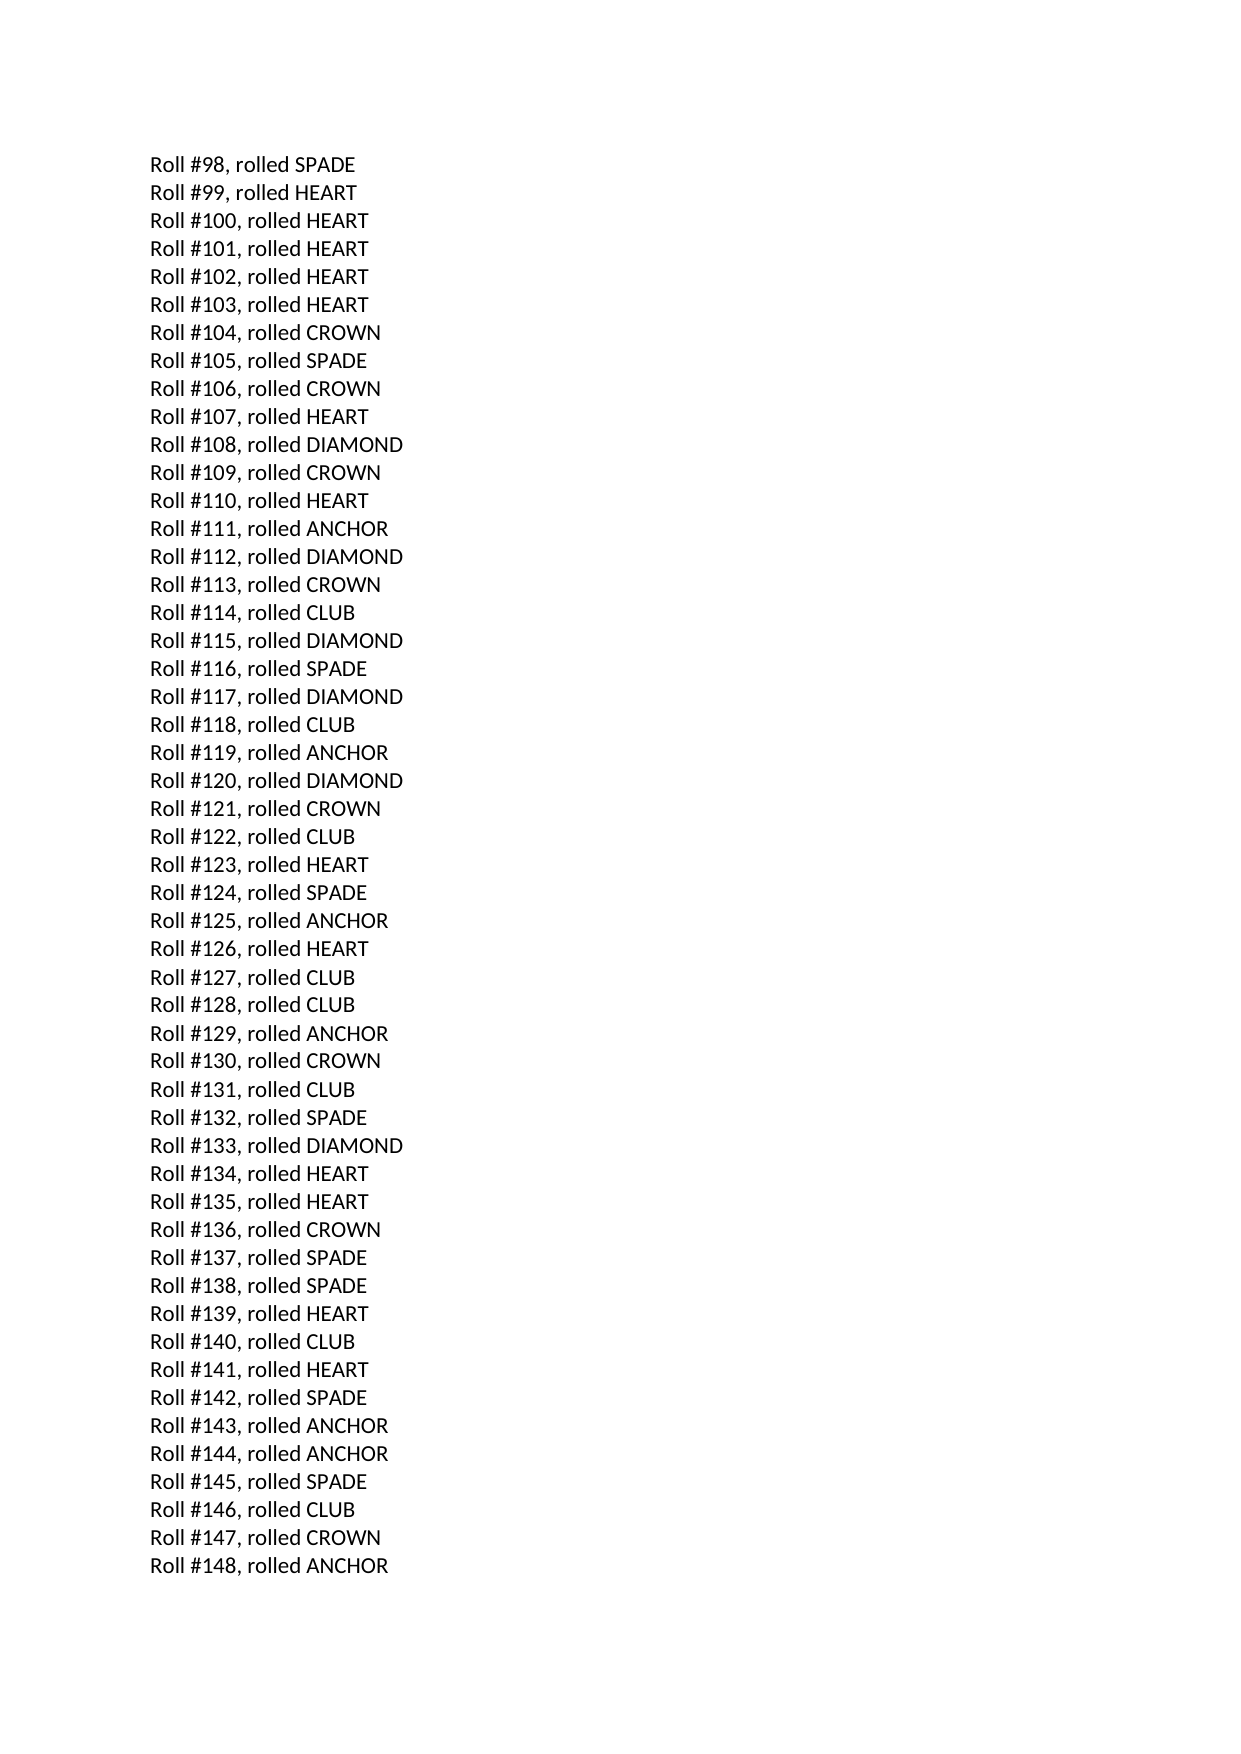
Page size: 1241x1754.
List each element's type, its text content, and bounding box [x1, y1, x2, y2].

text Roll #113, rolled CROWN [150, 570, 1090, 598]
text Roll #133, rolled DIAMOND [150, 1131, 1090, 1159]
text Roll #98, rolled SPADE [150, 150, 1090, 178]
text Roll #101, rolled HEART [150, 234, 1090, 262]
text Roll #114, rolled CLUB [150, 598, 1090, 626]
text Roll #131, rolled CLUB [150, 1075, 1090, 1103]
text Roll #146, rolled CLUB [150, 1495, 1090, 1523]
text Roll #127, rolled CLUB [150, 963, 1090, 991]
text Roll #128, rolled CLUB [150, 991, 1090, 1019]
text Roll #109, rolled CROWN [150, 458, 1090, 486]
text Roll #100, rolled HEART [150, 206, 1090, 234]
text Roll #118, rolled CLUB [150, 710, 1090, 738]
text Roll #147, rolled CROWN [150, 1523, 1090, 1551]
text Roll #107, rolled HEART [150, 402, 1090, 430]
text Roll #135, rolled HEART [150, 1187, 1090, 1215]
text Roll #115, rolled DIAMOND [150, 626, 1090, 654]
text Roll #122, rolled CLUB [150, 822, 1090, 851]
text Roll #120, rolled DIAMOND [150, 766, 1090, 794]
text Roll #110, rolled HEART [150, 486, 1090, 514]
text Roll #116, rolled SPADE [150, 654, 1090, 682]
text Roll #144, rolled ANCHOR [150, 1439, 1090, 1467]
text Roll #129, rolled ANCHOR [150, 1019, 1090, 1047]
text Roll #130, rolled CROWN [150, 1047, 1090, 1075]
text Roll #126, rolled HEART [150, 934, 1090, 963]
text Roll #99, rolled HEART [150, 178, 1090, 206]
text Roll #123, rolled HEART [150, 851, 1090, 878]
text Roll #140, rolled CLUB [150, 1327, 1090, 1355]
text Roll #119, rolled ANCHOR [150, 738, 1090, 766]
text Roll #148, rolled ANCHOR [150, 1551, 1090, 1579]
text Roll #104, rolled CROWN [150, 318, 1090, 346]
text Roll #105, rolled SPADE [150, 346, 1090, 374]
text Roll #143, rolled ANCHOR [150, 1411, 1090, 1439]
text Roll #124, rolled SPADE [150, 878, 1090, 907]
text Roll #141, rolled HEART [150, 1355, 1090, 1383]
text Roll #138, rolled SPADE [150, 1271, 1090, 1299]
text Roll #142, rolled SPADE [150, 1383, 1090, 1411]
text Roll #111, rolled ANCHOR [150, 514, 1090, 542]
text Roll #125, rolled ANCHOR [150, 907, 1090, 934]
text Roll #102, rolled HEART [150, 262, 1090, 290]
text Roll #108, rolled DIAMOND [150, 430, 1090, 458]
text Roll #139, rolled HEART [150, 1299, 1090, 1327]
text Roll #121, rolled CROWN [150, 794, 1090, 822]
text Roll #106, rolled CROWN [150, 374, 1090, 402]
text Roll #103, rolled HEART [150, 290, 1090, 318]
text Roll #117, rolled DIAMOND [150, 682, 1090, 710]
text Roll #134, rolled HEART [150, 1159, 1090, 1187]
text Roll #132, rolled SPADE [150, 1103, 1090, 1131]
text Roll #137, rolled SPADE [150, 1243, 1090, 1271]
text Roll #112, rolled DIAMOND [150, 542, 1090, 570]
text Roll #145, rolled SPADE [150, 1467, 1090, 1495]
text Roll #136, rolled CROWN [150, 1215, 1090, 1243]
